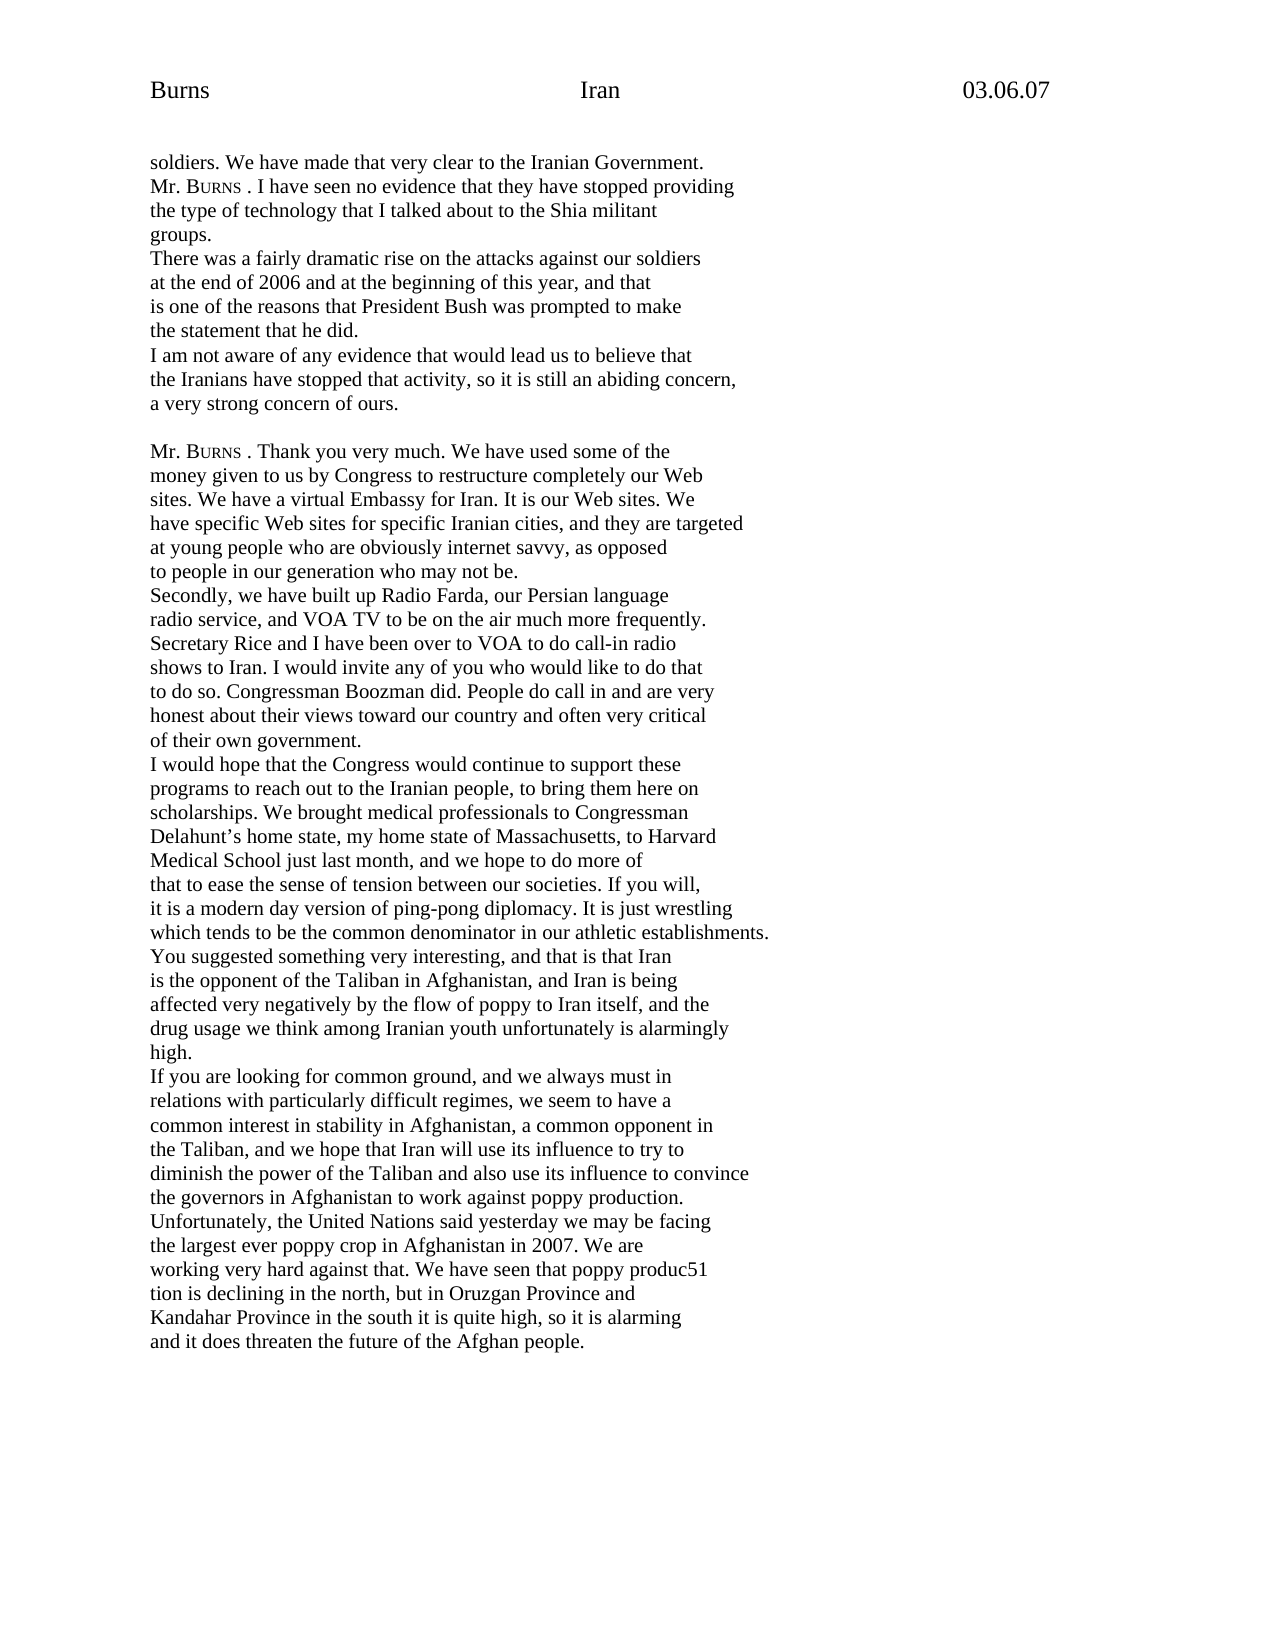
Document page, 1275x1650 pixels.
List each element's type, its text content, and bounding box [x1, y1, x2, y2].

text working very hard against that. We have seen that poppy produc51 [150, 1257, 1125, 1281]
text Kandahar Province in the south it is quite high, so it is alarming [150, 1305, 1125, 1329]
text Unfortunately, the United Nations said yesterday we may be facing [150, 1209, 1125, 1233]
text is one of the reasons that President Bush was prompted to make [150, 294, 1125, 318]
text at young people who are obviously internet savvy, as opposed [150, 535, 1125, 559]
text You suggested something very interesting, and that is that Iran [150, 944, 1125, 968]
text the largest ever poppy crop in Afghanistan in 2007. We are [150, 1233, 1125, 1257]
text it is a modern day version of ping-pong diplomacy. It is just wrestling [150, 896, 1125, 920]
text Secretary Rice and I have been over to VOA to do call-in radio [150, 631, 1125, 655]
text Secondly, we have built up Radio Farda, our Persian language [150, 583, 1125, 607]
text common interest in stability in Afghanistan, a common opponent in [150, 1112, 1125, 1137]
text Mr. BURNS . I have seen no evidence that they have stopped providing [150, 174, 1125, 198]
text the governors in Afghanistan to work against poppy production. [150, 1185, 1125, 1209]
text to do so. Congressman Boozman did. People do call in and are very [150, 679, 1125, 703]
text the statement that he did. [150, 318, 1125, 342]
text the Taliban, and we hope that Iran will use its influence to try to [150, 1137, 1125, 1161]
text drug usage we think among Iranian youth unfortunately is alarmingly [150, 1016, 1125, 1040]
text the Iranians have stopped that activity, so it is still an abiding concern, [150, 367, 1125, 391]
text to people in our generation who may not be. [150, 559, 1125, 583]
text which tends to be the common denominator in our athletic establishments. [150, 920, 1125, 944]
text There was a fairly dramatic rise on the attacks against our soldiers [150, 246, 1125, 270]
text high. [150, 1040, 1125, 1064]
text programs to reach out to the Iranian people, to bring them here on [150, 776, 1125, 800]
text diminish the power of the Taliban and also use its influence to convince [150, 1161, 1125, 1185]
text of their own government. [150, 727, 1125, 752]
text soldiers. We have made that very clear to the Iranian Government. [150, 150, 1125, 174]
text is the opponent of the Taliban in Afghanistan, and Iran is being [150, 968, 1125, 992]
text affected very negatively by the flow of poppy to Iran itself, and the [150, 992, 1125, 1016]
text Mr. BURNS . Thank you very much. We have used some of the [150, 439, 1125, 463]
text money given to us by Congress to restructure completely our Web [150, 463, 1125, 487]
text have specific Web sites for specific Iranian cities, and they are targeted [150, 511, 1125, 535]
text groups. [150, 222, 1125, 246]
text tion is declining in the north, but in Oruzgan Province and [150, 1281, 1125, 1305]
text and it does threaten the future of the Afghan people. [150, 1329, 1125, 1353]
text the type of technology that I talked about to the Shia militant [150, 198, 1125, 222]
text Delahunt’s home state, my home state of Massachusetts, to Harvard [150, 824, 1125, 848]
text sites. We have a virtual Embassy for Iran. It is our Web sites. We [150, 487, 1125, 511]
text scholarships. We brought medical professionals to Congressman [150, 800, 1125, 824]
text a very strong concern of ours. [150, 391, 1125, 415]
text radio service, and VOA TV to be on the air much more frequently. [150, 607, 1125, 631]
text relations with particularly difficult regimes, we seem to have a [150, 1088, 1125, 1112]
text at the end of 2006 and at the beginning of this year, and that [150, 270, 1125, 294]
text honest about their views toward our country and often very critical [150, 703, 1125, 727]
text Medical School just last month, and we hope to do more of [150, 848, 1125, 872]
text shows to Iran. I would invite any of you who would like to do that [150, 655, 1125, 679]
text that to ease the sense of tension between our societies. If you will, [150, 872, 1125, 896]
text I am not aware of any evidence that would lead us to believe that [150, 342, 1125, 367]
text I would hope that the Congress would continue to support these [150, 752, 1125, 776]
text If you are looking for common ground, and we always must in [150, 1064, 1125, 1088]
